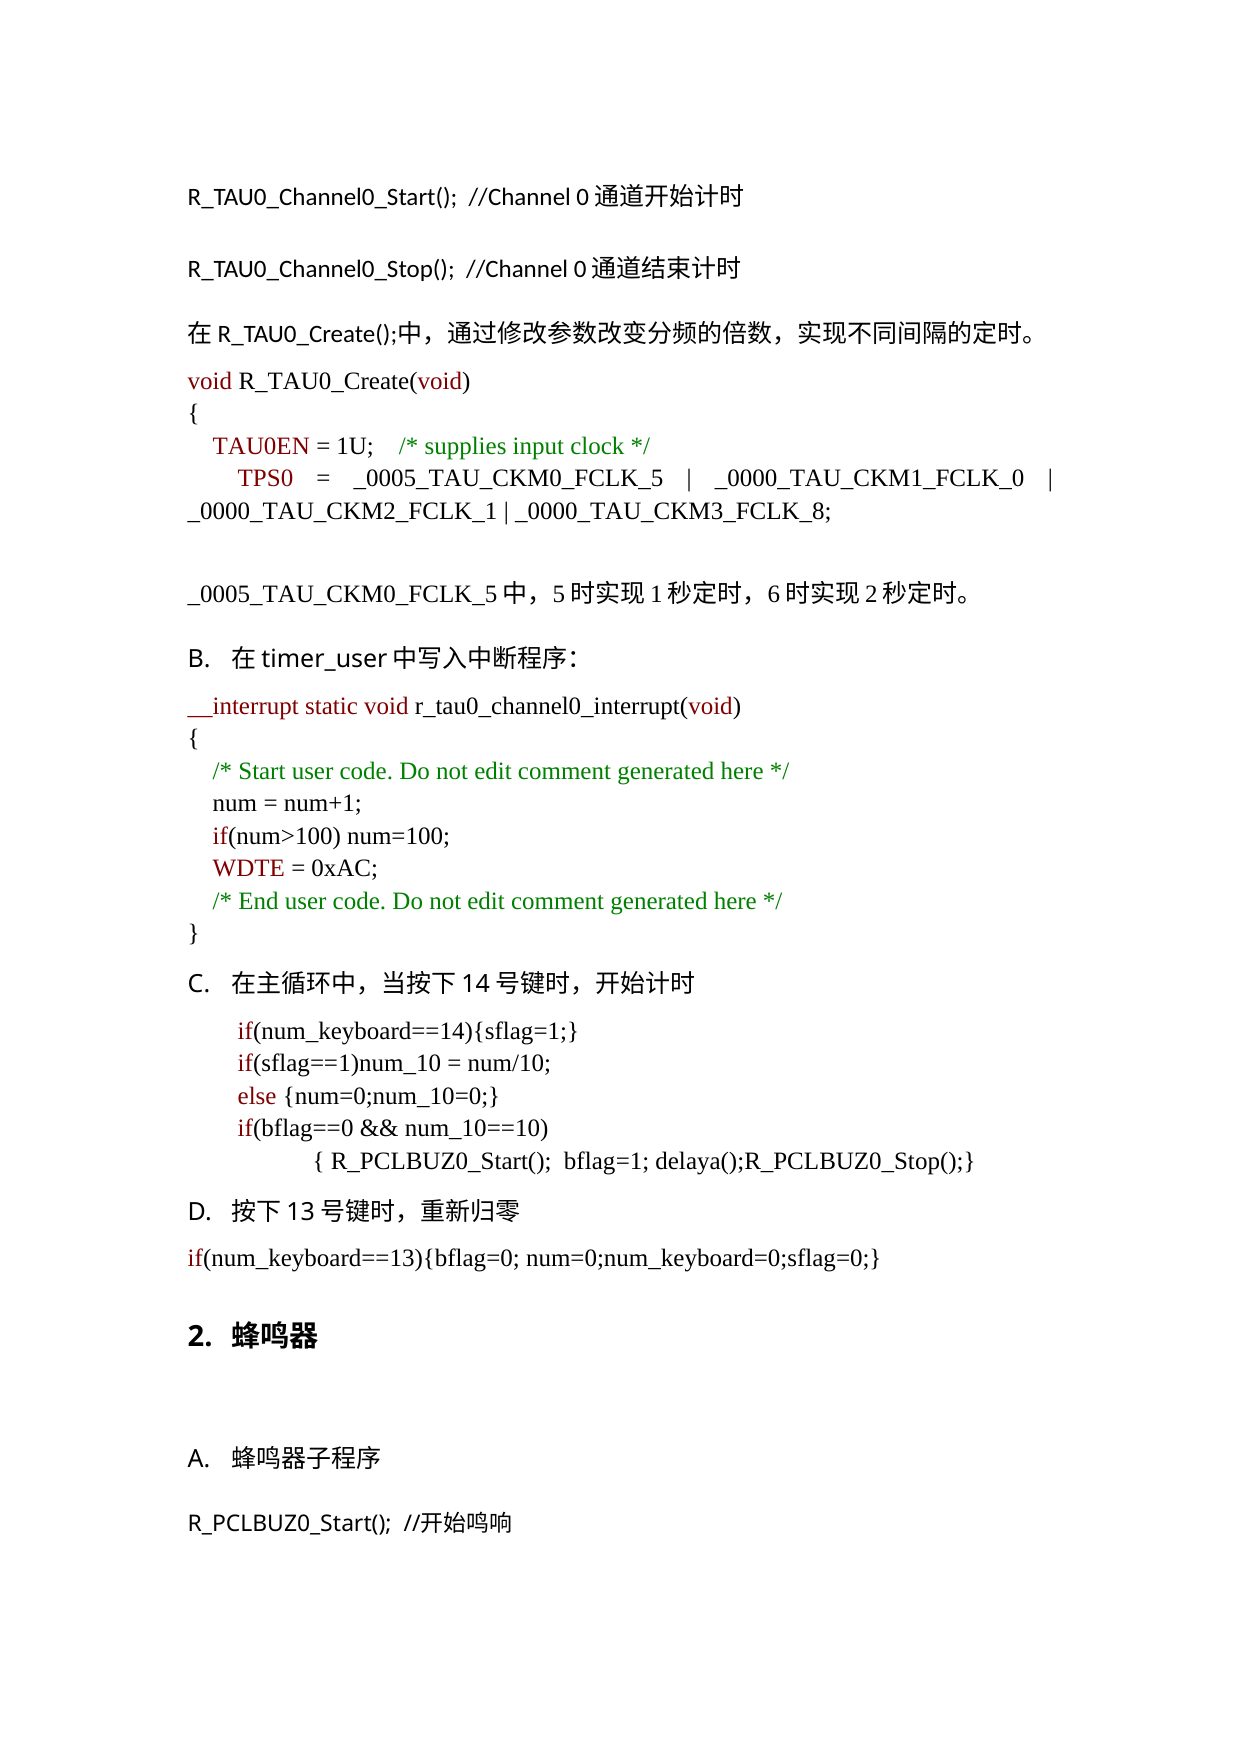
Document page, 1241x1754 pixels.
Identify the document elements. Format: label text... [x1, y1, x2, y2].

text } [187, 917, 1053, 949]
text WDTE = 0xAC; [187, 852, 1053, 884]
list 按下13号键时，重新归零 [187, 1177, 1053, 1242]
text { [187, 397, 1053, 429]
text __interrupt static void r_tau0_channel0_interrupt(void) [187, 689, 1053, 722]
text R_TAU0_Channel0_Stop(); //Channel 0通道结束计时 [187, 234, 1053, 299]
list 蜂鸣器子程序 [187, 1424, 1053, 1489]
list 在主循环中，当按下14号键时，开始计时 [187, 949, 1053, 1014]
text /* Start user code. Do not edit comment generated here */ [187, 754, 1053, 787]
text R_PCLBUZ0_Start(); //开始鸣响 [187, 1489, 1053, 1554]
text TAU0EN = 1U; /* supplies input clock */ [187, 429, 1053, 462]
text 在R_TAU0_Create();中，通过修改参数改变分频的倍数，实现不同间隔的定时。 [187, 299, 1053, 364]
text { R_PCLBUZ0_Start(); bflag=1; delaya();R_PCLBUZ0_Stop();} [187, 1144, 1053, 1177]
list 在timer_user中写入中断程序： [187, 624, 1053, 689]
text /* End user code. Do not edit comment generated here */ [187, 884, 1053, 917]
text if(bflag==0 && num_10==10) [187, 1112, 1053, 1144]
text void R_TAU0_Create(void) [187, 364, 1053, 397]
text R_TAU0_Channel0_Start(); //Channel 0通道开始计时 [187, 162, 1053, 227]
text if(sflag==1)num_10 = num/10; [187, 1047, 1053, 1079]
text num = num+1; [187, 787, 1053, 819]
text if(num>100) num=100; [187, 819, 1053, 852]
text _0005_TAU_CKM0_FCLK_5中，5时实现1秒定时，6时实现2秒定时。 [187, 559, 1053, 624]
text if(num_keyboard==14){sflag=1;} [187, 1014, 1053, 1047]
text if(num_keyboard==13){bflag=0; num=0;num_keyboard=0;sflag=0;} [187, 1242, 1053, 1274]
text TPS0 = _0005_TAU_CKM0_FCLK_5 | _0000_TAU_CKM1_FCLK_0 | _0000_TAU_CKM2_FCLK_1 | _0000_TAU_CKM3_FCLK_8; [187, 462, 1053, 527]
text { [187, 722, 1053, 754]
text else {num=0;num_10=0;} [187, 1079, 1053, 1112]
subtitle 蜂鸣器 [187, 1301, 1053, 1366]
